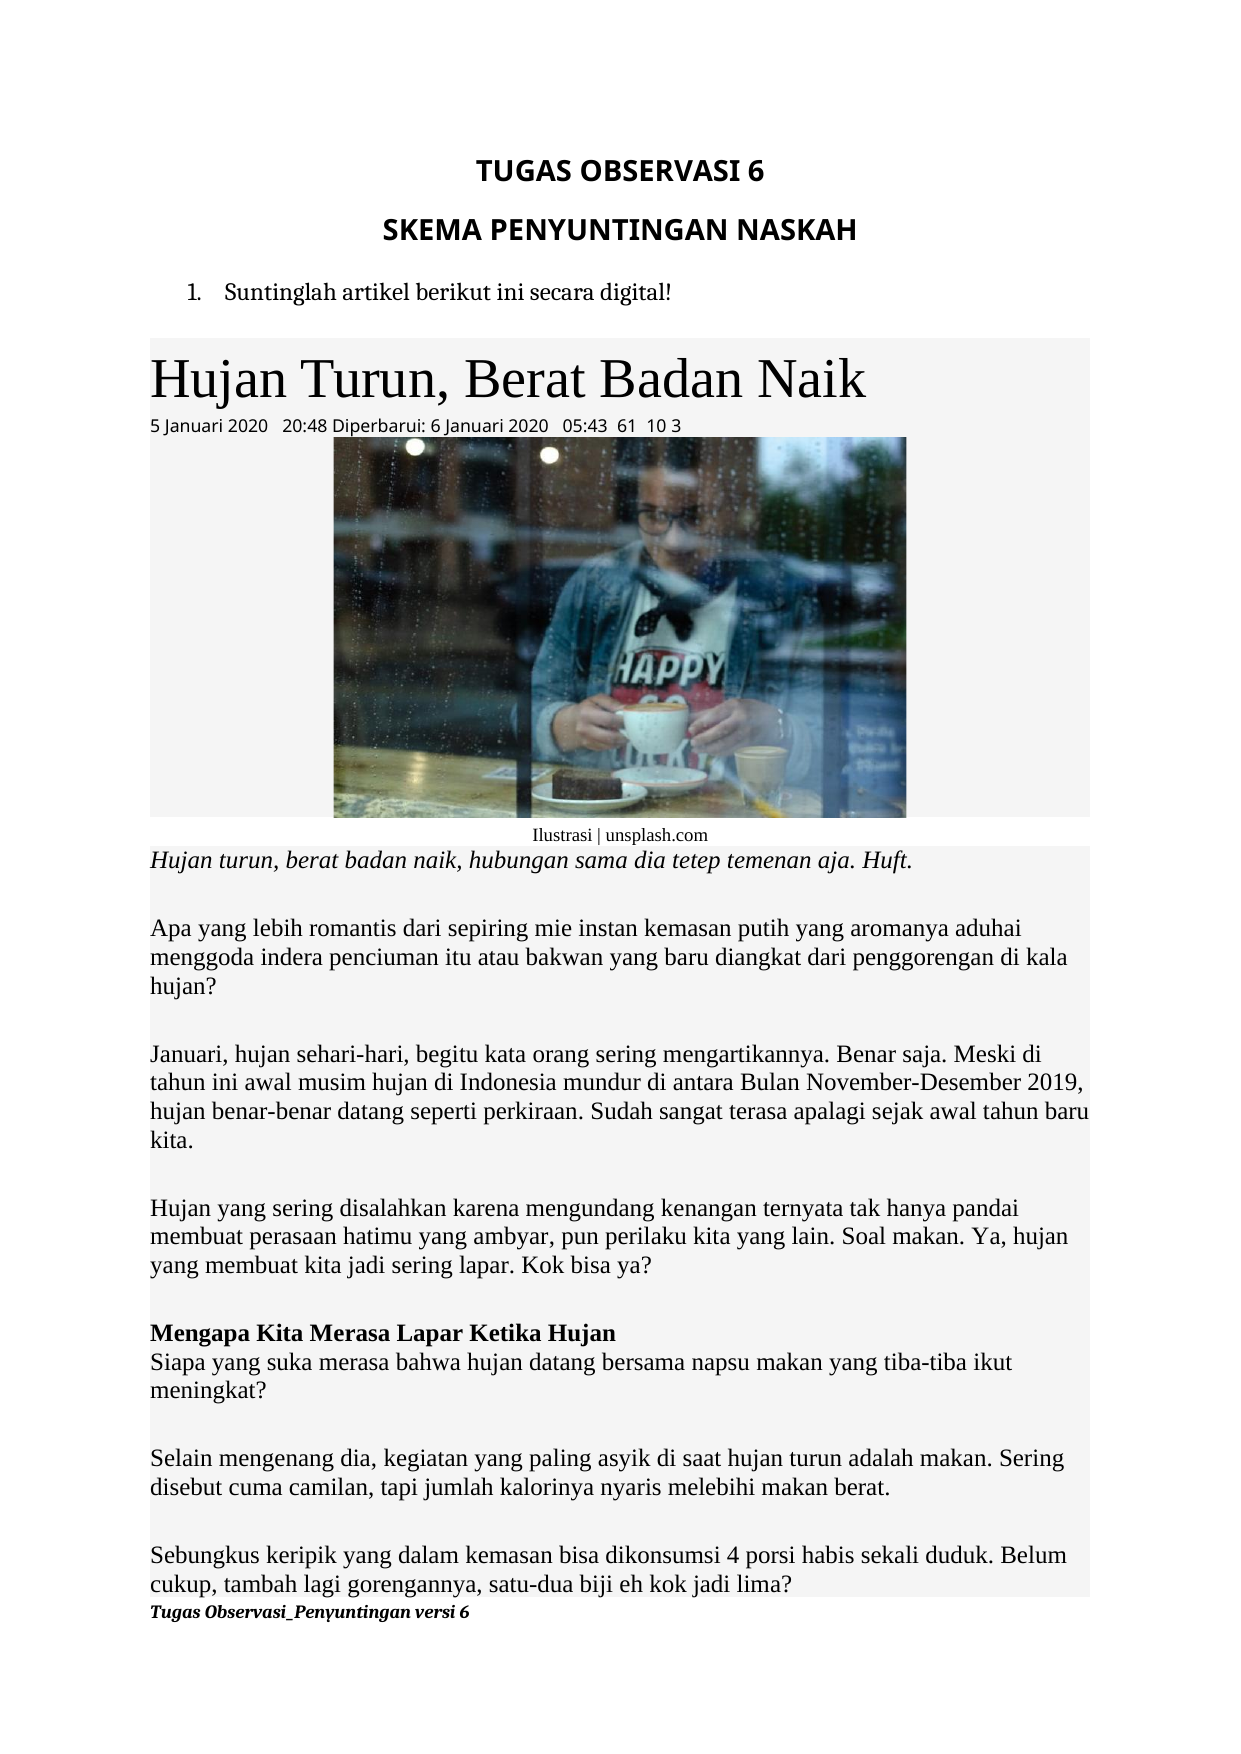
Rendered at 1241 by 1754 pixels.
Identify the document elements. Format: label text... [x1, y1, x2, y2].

text Mengapa Kita Merasa Lapar Ketika Hujan Siapa yang suka merasa bahwa hujan datang bersama napsu makan yang tiba-tiba ikut meningkat? [150, 1318, 1090, 1404]
text TUGAS OBSERVASI 6 [150, 150, 1090, 190]
text 5 Januari 2020 20:48 Diperbarui: 6 Januari 2020 05:43 61 10 3 [150, 410, 1090, 438]
picture [333, 437, 907, 818]
text Selain mengenang dia, kegiatan yang paling asyik di saat hujan turun adalah makan. Sering disebut cuma camilan, tapi jumlah kalorinya nyaris melebihi makan berat. [150, 1443, 1090, 1501]
text Apa yang lebih romantis dari sepiring mie instan kemasan putih yang aromanya aduhai menggoda indera penciuman itu atau bakwan yang baru diangkat dari penggorengan di kala hujan? [150, 913, 1090, 999]
list Suntinglah artikel berikut ini secara digital! [187, 278, 1090, 307]
text SKEMA PENYUNTINGAN NASKAH [150, 209, 1090, 249]
text Hujan Turun, Berat Badan Naik [150, 338, 1090, 410]
text Januari, hujan sehari-hari, begitu kata orang sering mengartikannya. Benar saja. Meski di tahun ini awal musim hujan di Indonesia mundur di antara Bulan November-Desember 2019, hujan benar-benar datang seperti perkiraan. Sudah sangat terasa apalagi sejak awal tahun baru kita. [150, 1039, 1090, 1154]
text Hujan turun, berat badan naik, hubungan sama dia tetep temenan aja. Huft. [150, 846, 1090, 874]
text Ilustrasi | unsplash.com [150, 817, 1090, 846]
text Hujan yang sering disalahkan karena mengundang kenangan ternyata tak hanya pandai membuat perasaan hatimu yang ambyar, pun perilaku kita yang lain. Soal makan. Ya, hujan yang membuat kita jadi sering lapar. Kok bisa ya? [150, 1193, 1090, 1279]
text Sebungkus keripik yang dalam kemasan bisa dikonsumsi 4 porsi habis sekali duduk. Belum cukup, tambah lagi gorengannya, satu-dua biji eh kok jadi lima? [150, 1540, 1090, 1597]
